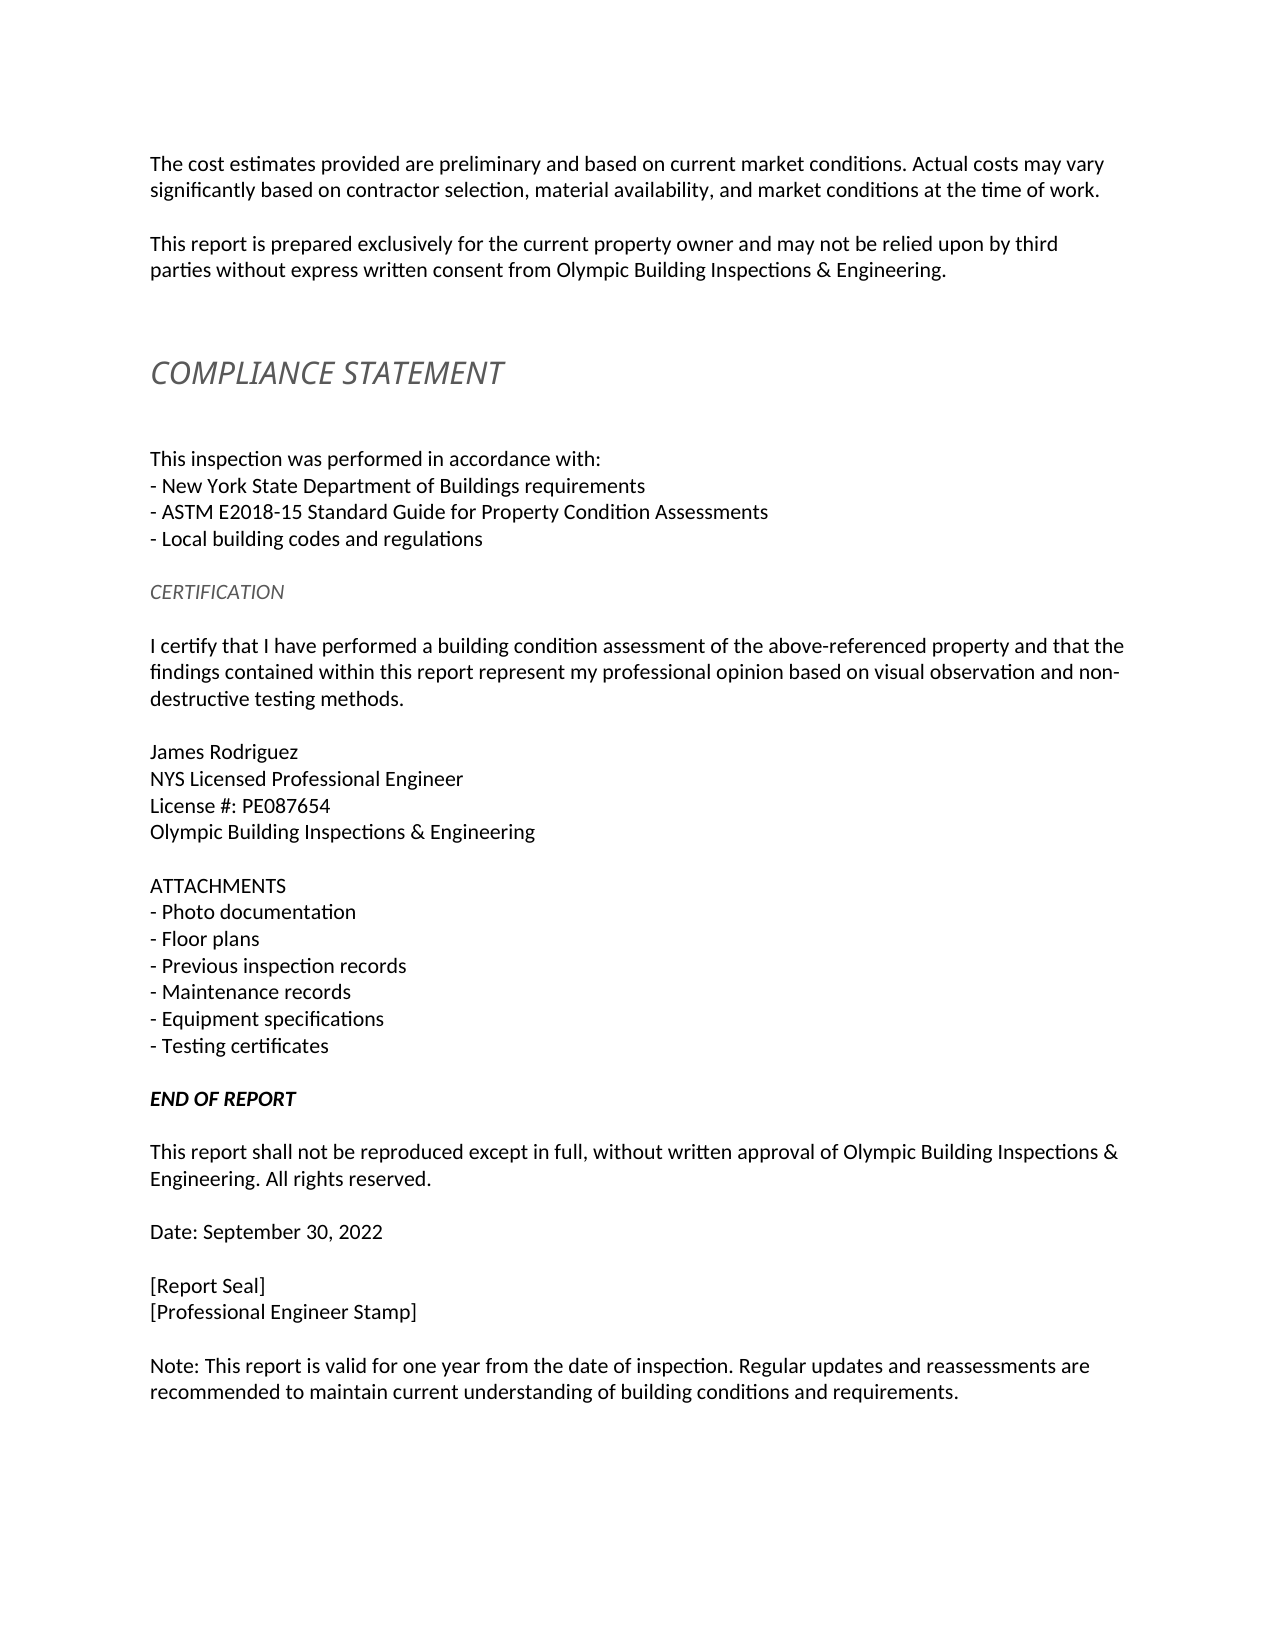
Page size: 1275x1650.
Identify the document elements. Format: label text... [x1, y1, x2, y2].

text - Testing certificates [150, 1032, 1125, 1058]
text - Photo documentation [150, 898, 1125, 925]
text CERTIFICATION [150, 578, 1125, 605]
text ATTACHMENTS [150, 872, 1125, 898]
text [Report Seal] [150, 1272, 1125, 1298]
text Date: September 30, 2022 [150, 1218, 1125, 1245]
text This report is prepared exclusively for the current property owner and may not be relied upon by third parties without express written consent from Olympic Building Inspections & Engineering. [150, 230, 1125, 283]
text Olympic Building Inspections & Engineering [150, 818, 1125, 845]
text [Professional Engineer Stamp] [150, 1298, 1125, 1325]
text This report shall not be reproduced except in full, without written approval of Olympic Building Inspections & Engineering. All rights reserved. [150, 1138, 1125, 1192]
subtitle COMPLIANCE STATEMENT [150, 351, 1125, 393]
text - New York State Department of Buildings requirements [150, 472, 1125, 498]
text NYS Licensed Professional Engineer [150, 765, 1125, 792]
text - ASTM E2018-15 Standard Guide for Property Condition Assessments [150, 498, 1125, 525]
text License #: PE087654 [150, 792, 1125, 818]
text This inspection was performed in accordance with: [150, 445, 1125, 472]
text END OF REPORT [150, 1085, 1125, 1112]
text - Equipment specifications [150, 1005, 1125, 1032]
text James Rodriguez [150, 738, 1125, 765]
text - Maintenance records [150, 978, 1125, 1005]
text - Previous inspection records [150, 952, 1125, 978]
text - Local building codes and regulations [150, 525, 1125, 552]
text I certify that I have performed a building condition assessment of the above-referenced property and that the findings contained within this report represent my professional opinion based on visual observation and non-destructive testing methods. [150, 632, 1125, 712]
text - Floor plans [150, 925, 1125, 952]
text The cost estimates provided are preliminary and based on current market conditions. Actual costs may vary significantly based on contractor selection, material availability, and market conditions at the time of work. [150, 150, 1125, 203]
text Note: This report is valid for one year from the date of inspection. Regular updates and reassessments are recommended to maintain current understanding of building conditions and requirements. [150, 1352, 1125, 1405]
